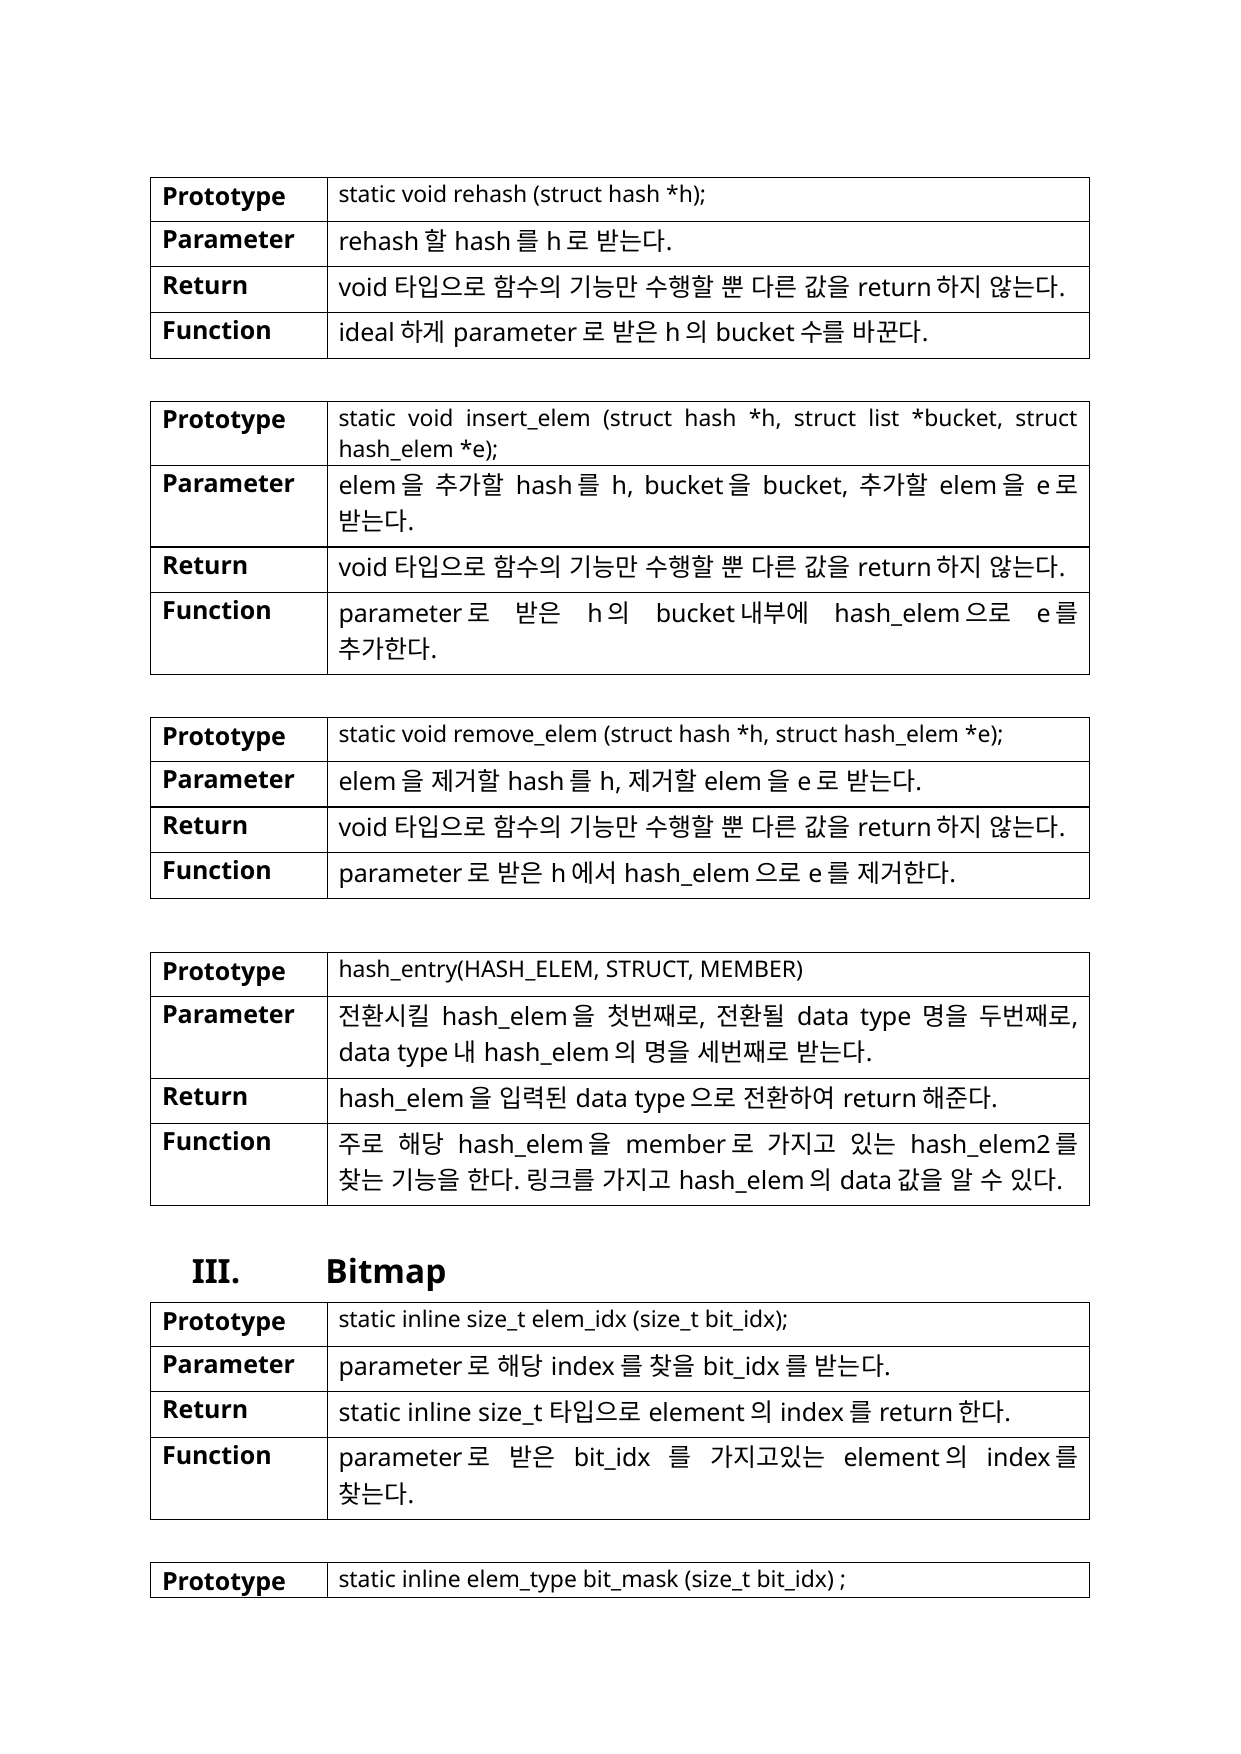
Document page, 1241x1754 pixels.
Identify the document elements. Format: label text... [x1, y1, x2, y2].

table_cell Return [151, 267, 327, 312]
table_cell parameter로 해당 index를 찾을 bit_idx를 받는다. [328, 1347, 1089, 1391]
table_cell Parameter [151, 222, 327, 266]
table_header Prototype [151, 1563, 327, 1597]
table_cell Function [151, 1438, 327, 1519]
table_header Prototype [151, 718, 327, 761]
table_cell Function [151, 1124, 327, 1205]
table_cell Parameter [151, 762, 327, 806]
table_cell hash_elem을 입력된 data type으로 전환하여 return해준다. [328, 1079, 1089, 1123]
table_cell void 타입으로 함수의 기능만 수행할 뿐 다른 값을 return하지 않는다. [328, 548, 1089, 592]
table_cell Function [151, 593, 327, 674]
table_header static inline size_t elem_idx (size_t bit_idx); [328, 1303, 1089, 1346]
table_header Prototype [151, 402, 327, 464]
table_cell Parameter [151, 466, 327, 546]
table_cell ideal하게 parameter로 받은 h의 bucket수를 바꾼다. [328, 313, 1089, 357]
table_header Prototype [151, 1303, 327, 1346]
table_cell elem을 제거할 hash를 h, 제거할 elem을 e로 받는다. [328, 762, 1089, 806]
table_cell Return [151, 1079, 327, 1123]
table_cell Return [151, 808, 327, 852]
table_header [328, 1563, 1089, 1597]
table_cell parameter로 받은 bit_idx 를 가지고있는 element의 index를 찾는다. [328, 1438, 1089, 1519]
table_cell 전환시킬 hash_elem을 첫번째로, 전환될 data type 명을 두번째로, data type내 hash_elem의 명을 세번째로 받는다. [328, 997, 1089, 1077]
table_cell rehash할 hash를 h로 받는다. [328, 222, 1089, 266]
table_cell void 타입으로 함수의 기능만 수행할 뿐 다른 값을 return하지 않는다. [328, 267, 1089, 312]
table_header static void rehash (struct hash *h); [328, 178, 1089, 221]
table_cell Function [151, 313, 327, 357]
table_cell 주로 해당 hash_elem을 member로 가지고 있는 hash_elem2를 찾는 기능을 한다. 링크를 가지고 hash_elem의 data값을 알 수 있다. [328, 1124, 1089, 1205]
table_cell Return [151, 1392, 327, 1437]
table_cell parameter로 받은 h의 bucket내부에 hash_elem으로 e를 추가한다. [328, 593, 1089, 674]
table_cell Function [151, 853, 327, 898]
table_header Prototype [151, 178, 327, 221]
list Bitmap [192, 1248, 1090, 1294]
table_cell void 타입으로 함수의 기능만 수행할 뿐 다른 값을 return하지 않는다. [328, 808, 1089, 852]
table_cell static inline size_t 타입으로 element의 index를 return한다. [328, 1392, 1089, 1437]
table_cell parameter로 받은 h에서 hash_elem으로 e를 제거한다. [328, 853, 1089, 898]
table_header static void insert_elem (struct hash *h, struct list *bucket, struct hash_elem *e); [328, 402, 1089, 464]
table_header hash_entry(HASH_ELEM, STRUCT, MEMBER) [328, 953, 1089, 996]
table_cell Parameter [151, 997, 327, 1077]
table_cell Return [151, 548, 327, 592]
table_cell elem을 추가할 hash를 h, bucket을 bucket, 추가할 elem을 e로 받는다. [328, 466, 1089, 546]
table_header static void remove_elem (struct hash *h, struct hash_elem *e); [328, 718, 1089, 761]
table_header Prototype [151, 953, 327, 996]
table_cell Parameter [151, 1347, 327, 1391]
